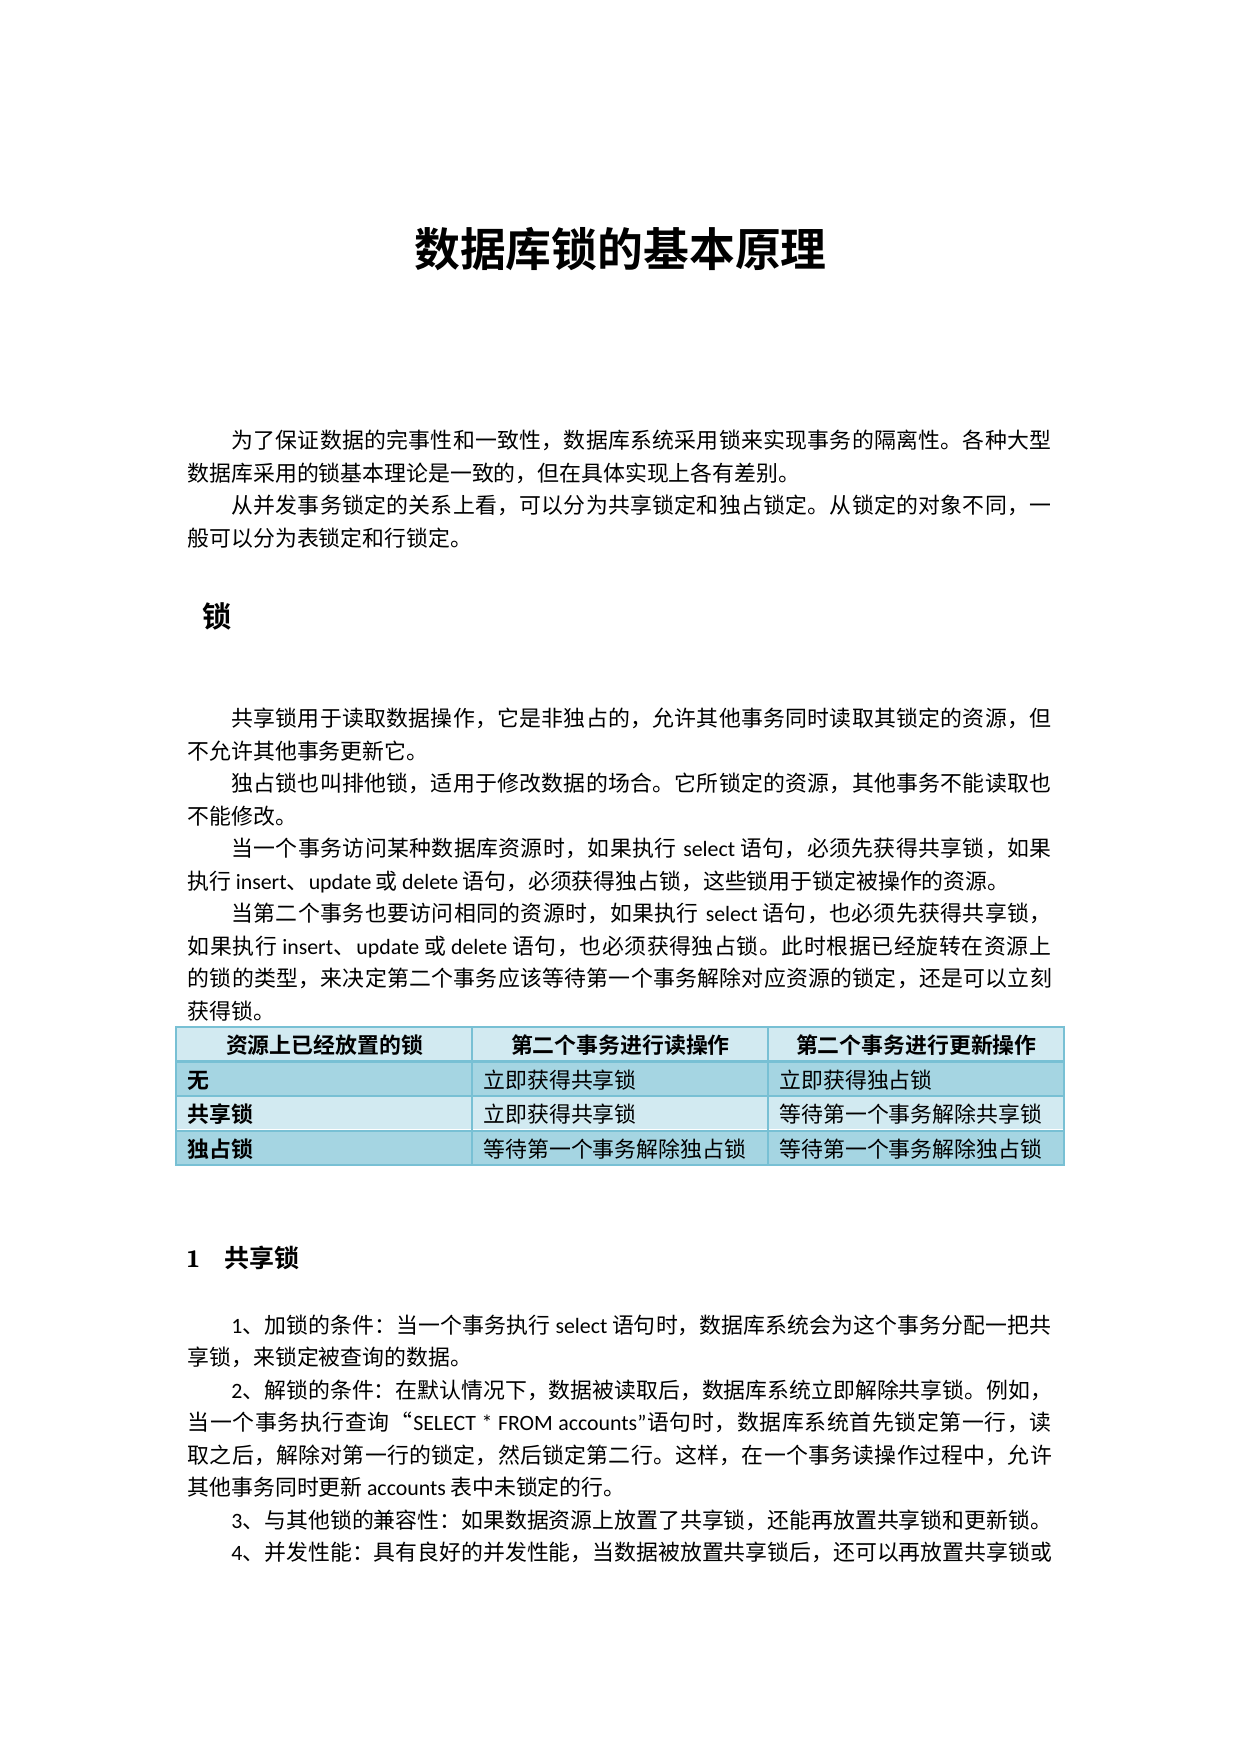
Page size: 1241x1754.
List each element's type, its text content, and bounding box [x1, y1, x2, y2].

text 1、加锁的条件：当一个事务执行select语句时，数据库系统会为这个事务分配一把共享锁，来锁定被查询的数据。 [187, 1307, 1053, 1372]
text 从并发事务锁定的关系上看，可以分为共享锁定和独占锁定。从锁定的对象不同，一般可以分为表锁定和行锁定。 [187, 488, 1053, 553]
text 独占锁也叫排他锁，适用于修改数据的场合。它所锁定的资源，其他事务不能读取也不能修改。 [187, 766, 1053, 831]
text 共享锁用于读取数据操作，它是非独占的，允许其他事务同时读取其锁定的资源，但不允许其他事务更新它。 [187, 701, 1053, 766]
text 当第二个事务也要访问相同的资源时，如果执行select语句，也必须先获得共享锁，如果执行insert、update或delete语句，也必须获得独占锁。此时根据已经旋转在资源上的锁的类型，来决定第二个事务应该等待第一个事务解除对应资源的锁定，还是可以立刻获得锁。 [187, 896, 1053, 1026]
subtitle 数据库锁的基本原理 [187, 197, 1053, 295]
table_cell 立即获得共享锁 [473, 1063, 767, 1095]
table_header 资源上已经放置的锁 [177, 1028, 471, 1060]
table_cell 共享锁 [177, 1097, 471, 1129]
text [187, 1535, 1053, 1567]
text 为了保证数据的完事性和一致性，数据库系统采用锁来实现事务的隔离性。各种大型数据库采用的锁基本理论是一致的，但在具体实现上各有差别。 [187, 423, 1053, 488]
table_cell 无 [177, 1063, 471, 1095]
text 3、与其他锁的兼容性：如果数据资源上放置了共享锁，还能再放置共享锁和更新锁。 [187, 1502, 1053, 1535]
table_header 第二个事务进行更新操作 [769, 1028, 1063, 1060]
table_cell 独占锁 [177, 1132, 471, 1164]
table_cell 等待第一个事务解除共享锁 [769, 1097, 1063, 1129]
table_cell 等待第一个事务解除独占锁 [769, 1132, 1063, 1164]
table_cell 立即获得共享锁 [473, 1097, 767, 1129]
table_cell 等待第一个事务解除独占锁 [473, 1132, 767, 1164]
text 当一个事务访问某种数据库资源时，如果执行select语句，必须先获得共享锁，如果执行insert、update或delete语句，必须获得独占锁，这些锁用于锁定被操作的资源。 [187, 831, 1053, 896]
subtitle 1 共享锁 [187, 1224, 1053, 1289]
text 2、解锁的条件：在默认情况下，数据被读取后，数据库系统立即解除共享锁。例如，当一个事务执行查询“SELECT * FROM accounts”语句时，数据库系统首先锁定第一行，读取之后，解除对第一行的锁定，然后锁定第二行。这样，在一个事务读操作过程中，允许其他事务同时更新accounts表中未锁定的行。 [187, 1372, 1053, 1502]
table_cell 立即获得独占锁 [769, 1063, 1063, 1095]
subtitle 锁 [187, 582, 1053, 647]
table_header 第二个事务进行读操作 [473, 1028, 767, 1060]
